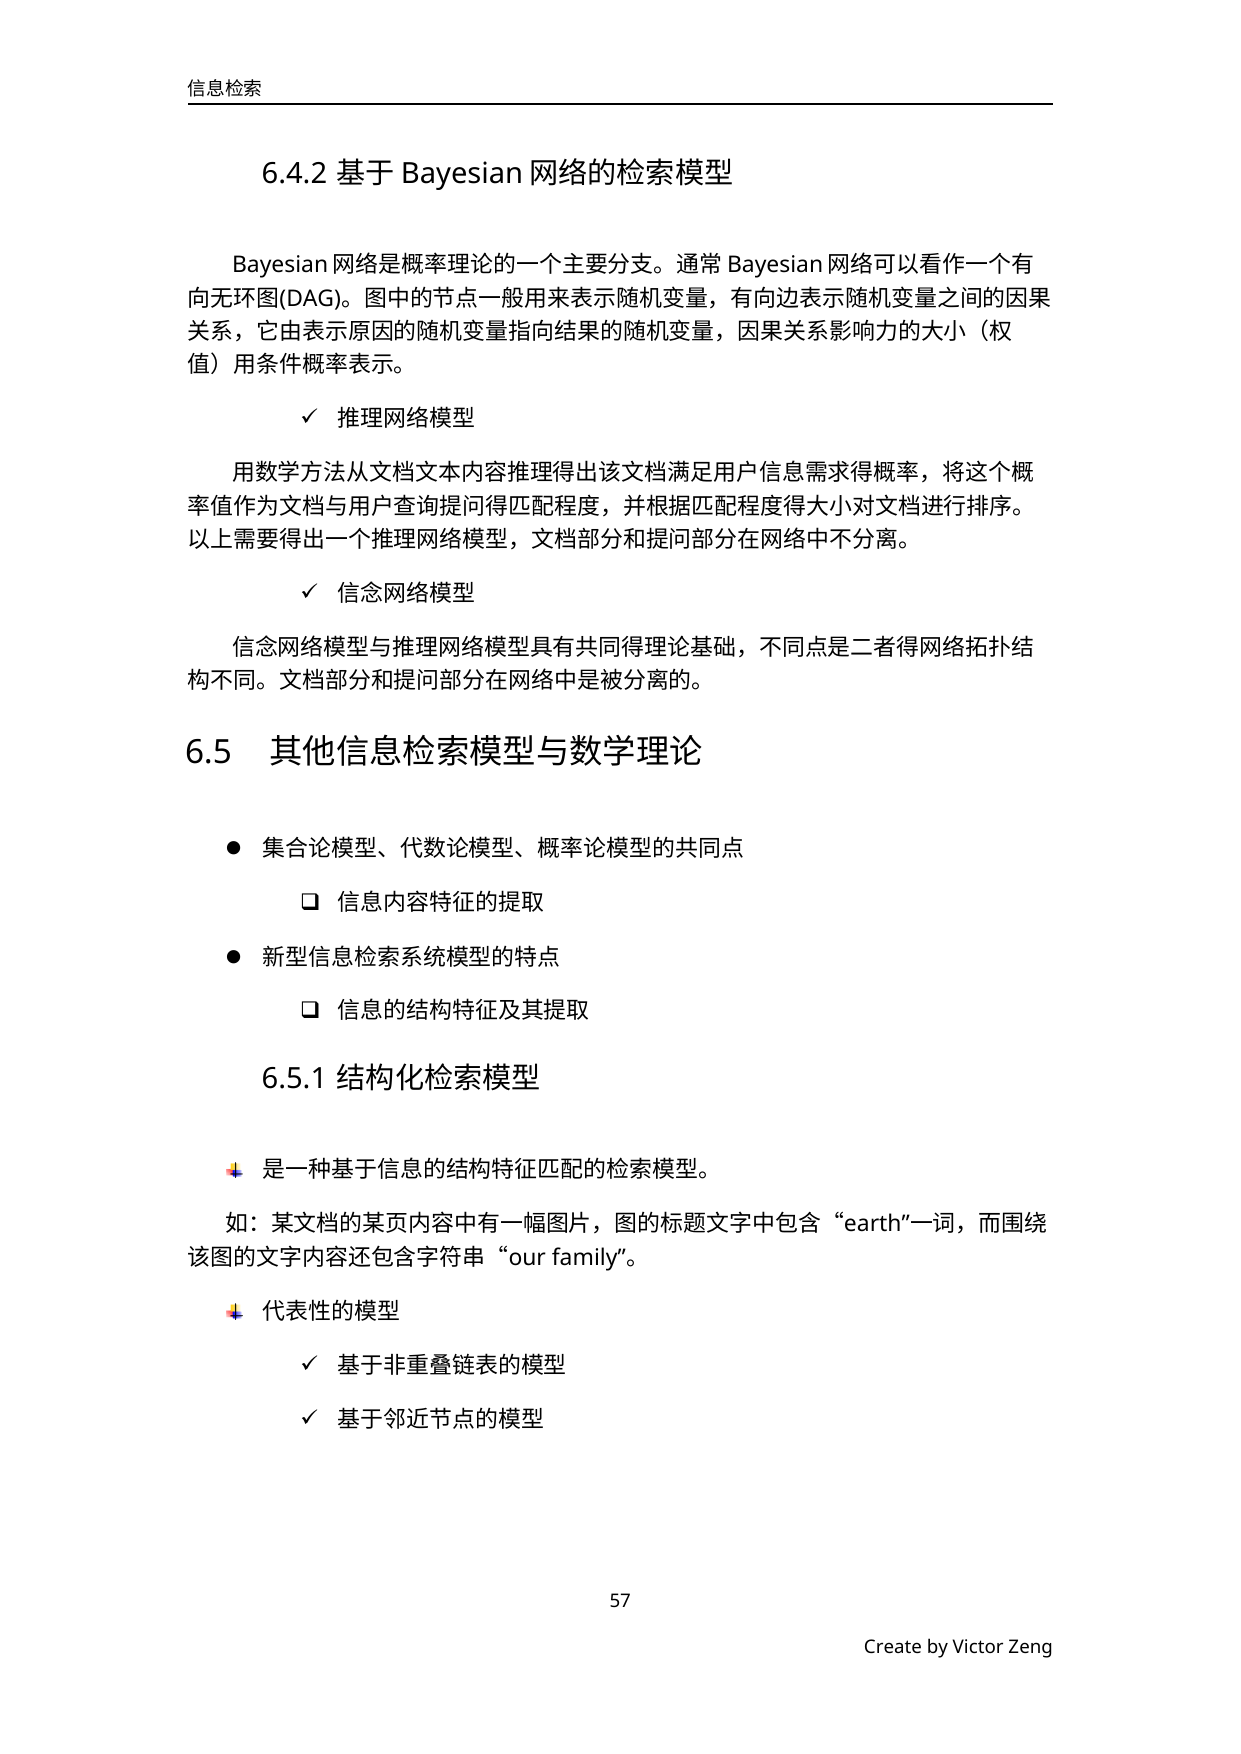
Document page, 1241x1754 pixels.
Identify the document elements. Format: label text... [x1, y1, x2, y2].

subtitle 基于Bayesian网络的检索模型 [261, 150, 1053, 192]
list 推理网络模型 [300, 400, 1053, 433]
text 用数学方法从文档文本内容推理得出该文档满足用户信息需求得概率，将这个概率值作为文档与用户查询提问得匹配程度，并根据匹配程度得大小对文档进行排序。以上需要得出一个推理网络模型，文档部分和提问部分在网络中不分离。 [187, 454, 1053, 554]
list 信念网络模型 [300, 575, 1053, 608]
list 基于邻近节点的模型 [300, 1401, 1053, 1434]
picture [226, 1161, 243, 1178]
list 代表性的模型 [225, 1293, 1053, 1326]
text 信念网络模型与推理网络模型具有共同得理论基础，不同点是二者得网络拓扑结构不同。文档部分和提问部分在网络中是被分离的。 [187, 629, 1053, 695]
list 新型信息检索系统模型的特点 [225, 938, 1053, 972]
text 如：某文档的某页内容中有一幅图片，图的标题文字中包含“earth”一词，而围绕该图的文字内容还包含字符串“our family”。 [187, 1205, 1053, 1272]
list 是一种基于信息的结构特征匹配的检索模型。 [225, 1151, 1053, 1184]
picture [226, 1302, 243, 1320]
text Bayesian网络是概率理论的一个主要分支。通常Bayesian网络可以看作一个有向无环图(DAG)。图中的节点一般用来表示随机变量，有向边表示随机变量之间的因果关系，它由表示原因的随机变量指向结果的随机变量，因果关系影响力的大小（权值）用条件概率表示。 [187, 246, 1053, 379]
list 信息的结构特征及其提取 [300, 992, 1053, 1026]
list 集合论模型、代数论模型、概率论模型的共同点 [225, 830, 1053, 863]
subtitle 其他信息检索模型与数学理论 [232, 724, 1053, 773]
list 信息内容特征的提取 [300, 884, 1053, 917]
subtitle 结构化检索模型 [261, 1055, 1053, 1097]
list 基于非重叠链表的模型 [300, 1347, 1053, 1380]
